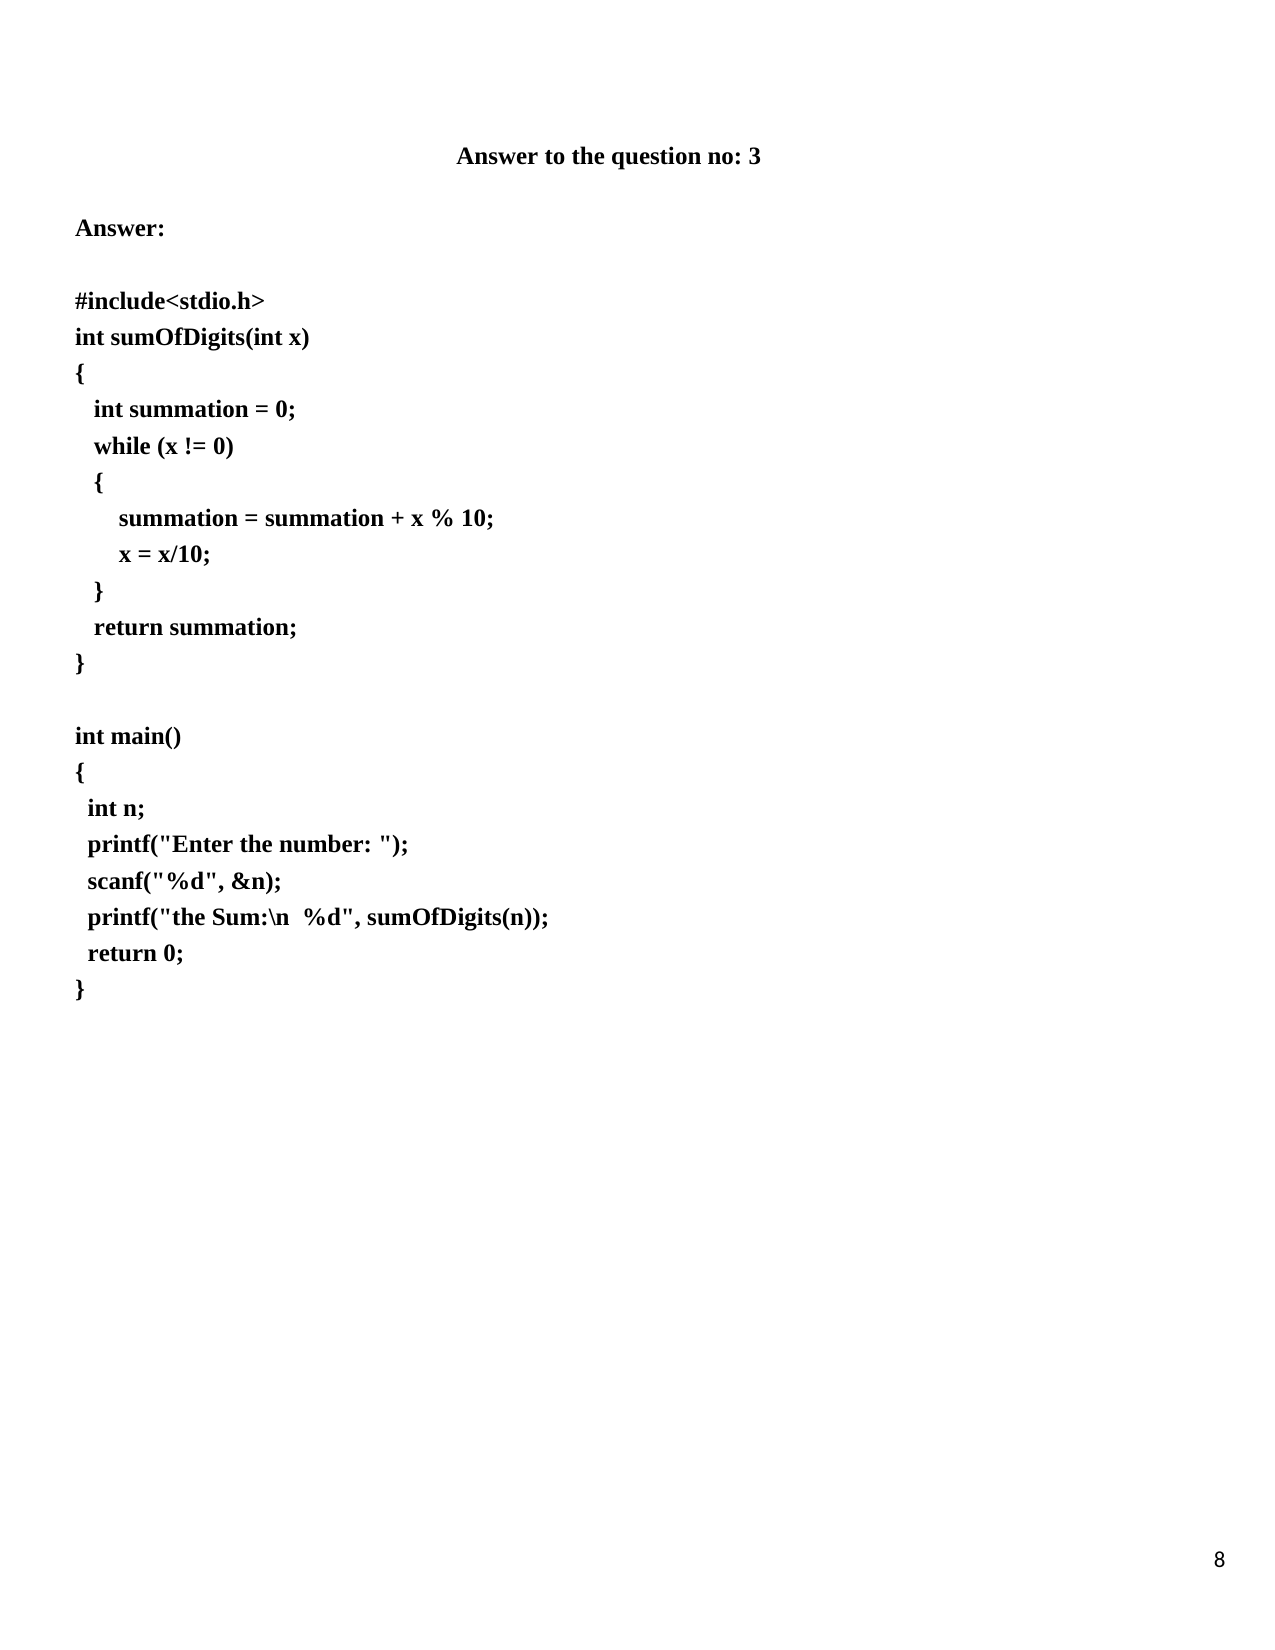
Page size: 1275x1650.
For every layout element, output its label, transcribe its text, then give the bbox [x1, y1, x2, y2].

text summation = summation + x % 10; [75, 503, 1165, 532]
text scanf("%d", &n); [75, 866, 1165, 894]
text int sumOfDigits(int x) [75, 322, 1165, 351]
text #include<stdio.h> [75, 286, 1165, 314]
text int main() [75, 721, 1165, 749]
text { [75, 467, 1165, 496]
text { [75, 757, 1165, 786]
text int n; [75, 793, 1165, 822]
text Answer to the question no: 3 [75, 141, 1165, 169]
text return 0; [75, 938, 1165, 967]
text while (x != 0) [75, 431, 1165, 459]
text x = x/10; [75, 539, 1165, 568]
text Answer: [75, 213, 1165, 242]
text return summation; [75, 612, 1165, 641]
text } [75, 648, 1165, 677]
text { [75, 358, 1165, 387]
text int summation = 0; [75, 394, 1165, 423]
text } [75, 974, 1165, 1003]
text } [75, 576, 1165, 604]
text printf("Enter the number: "); [75, 829, 1165, 858]
text printf("the Sum:\n %d", sumOfDigits(n)); [75, 902, 1165, 931]
